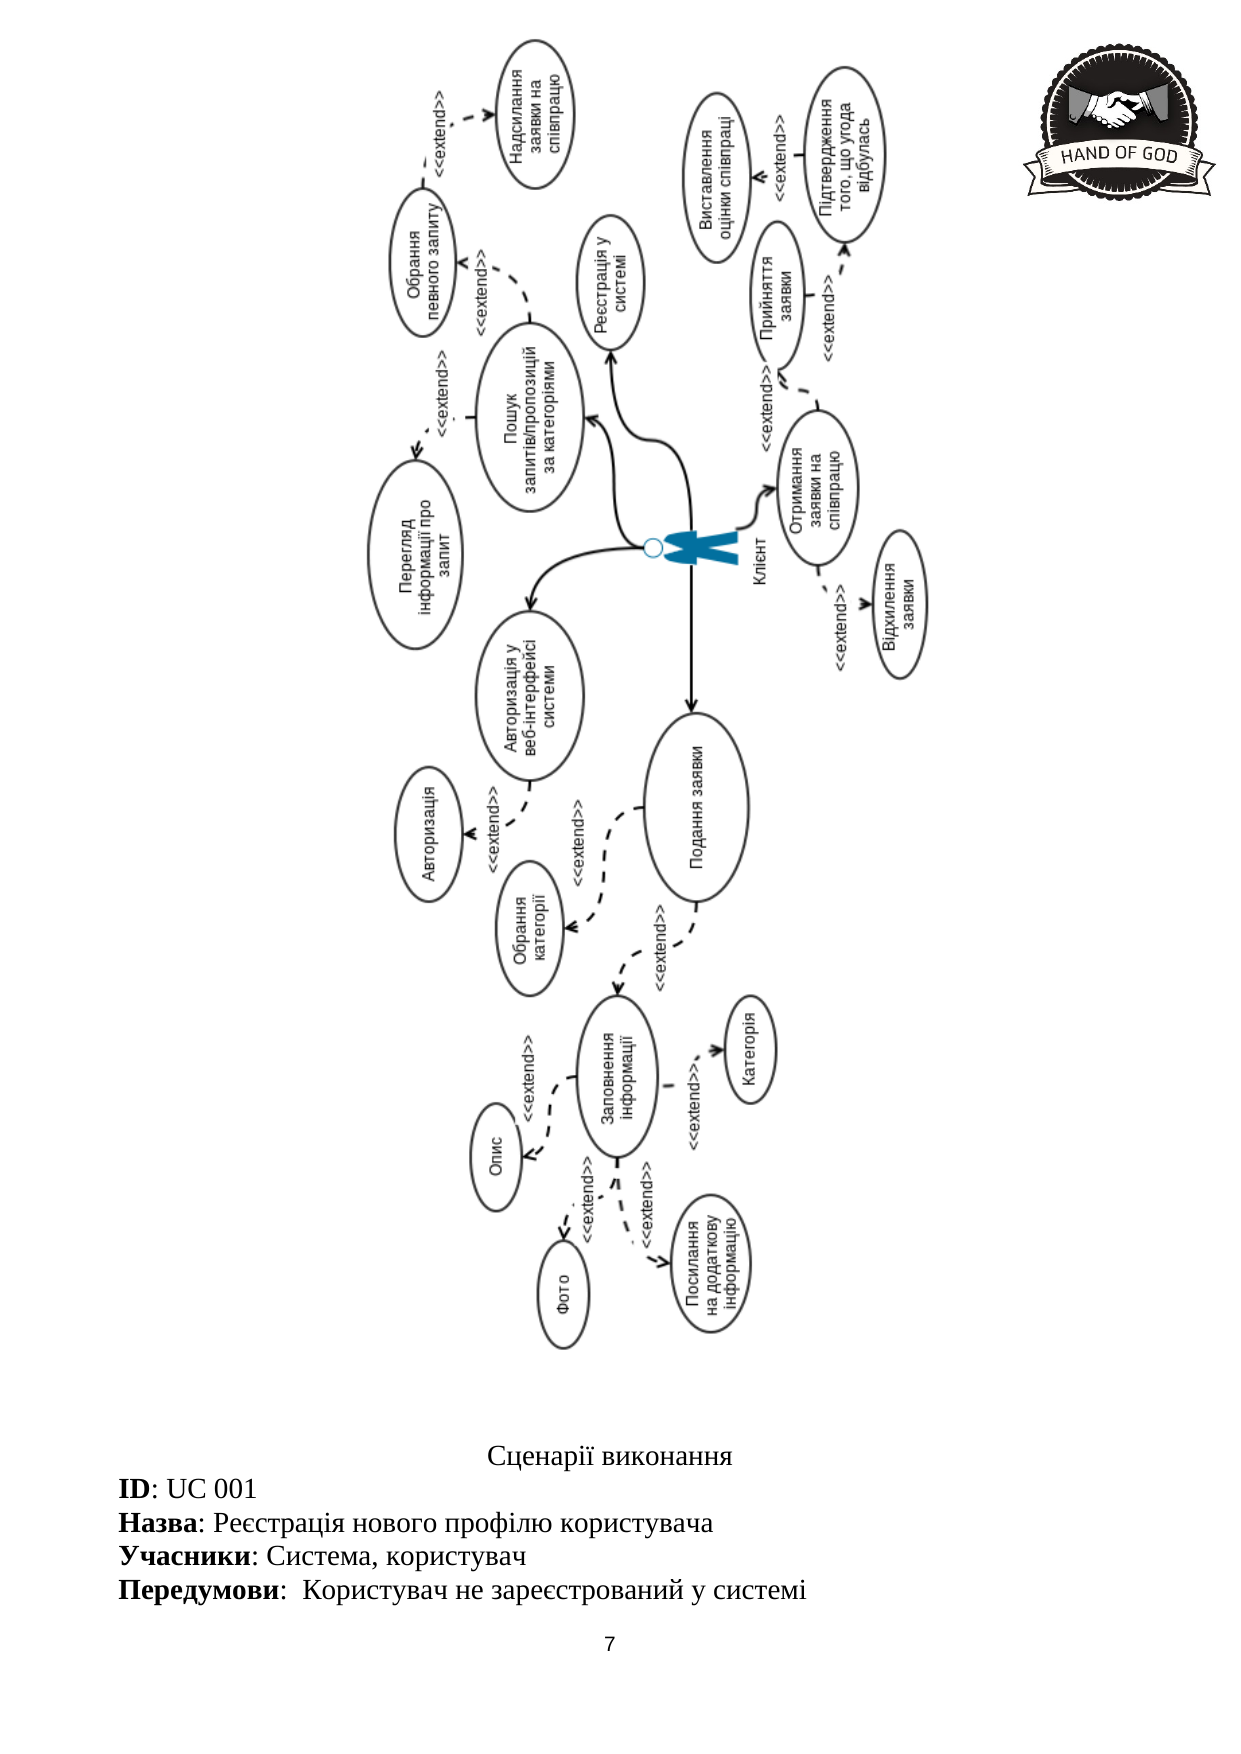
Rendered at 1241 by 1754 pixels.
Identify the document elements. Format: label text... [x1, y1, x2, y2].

text Сценарії виконання [413, 1438, 1101, 1471]
text ID: UC 001 [118, 1471, 1101, 1505]
picture [1000, 3, 1238, 241]
picture [281, 7, 954, 1440]
text Назва: Реєстрація нового профілю користувача Учасники: Система, користувач Передумови: Користувач не зареєстрований у системі [118, 1505, 1101, 1606]
